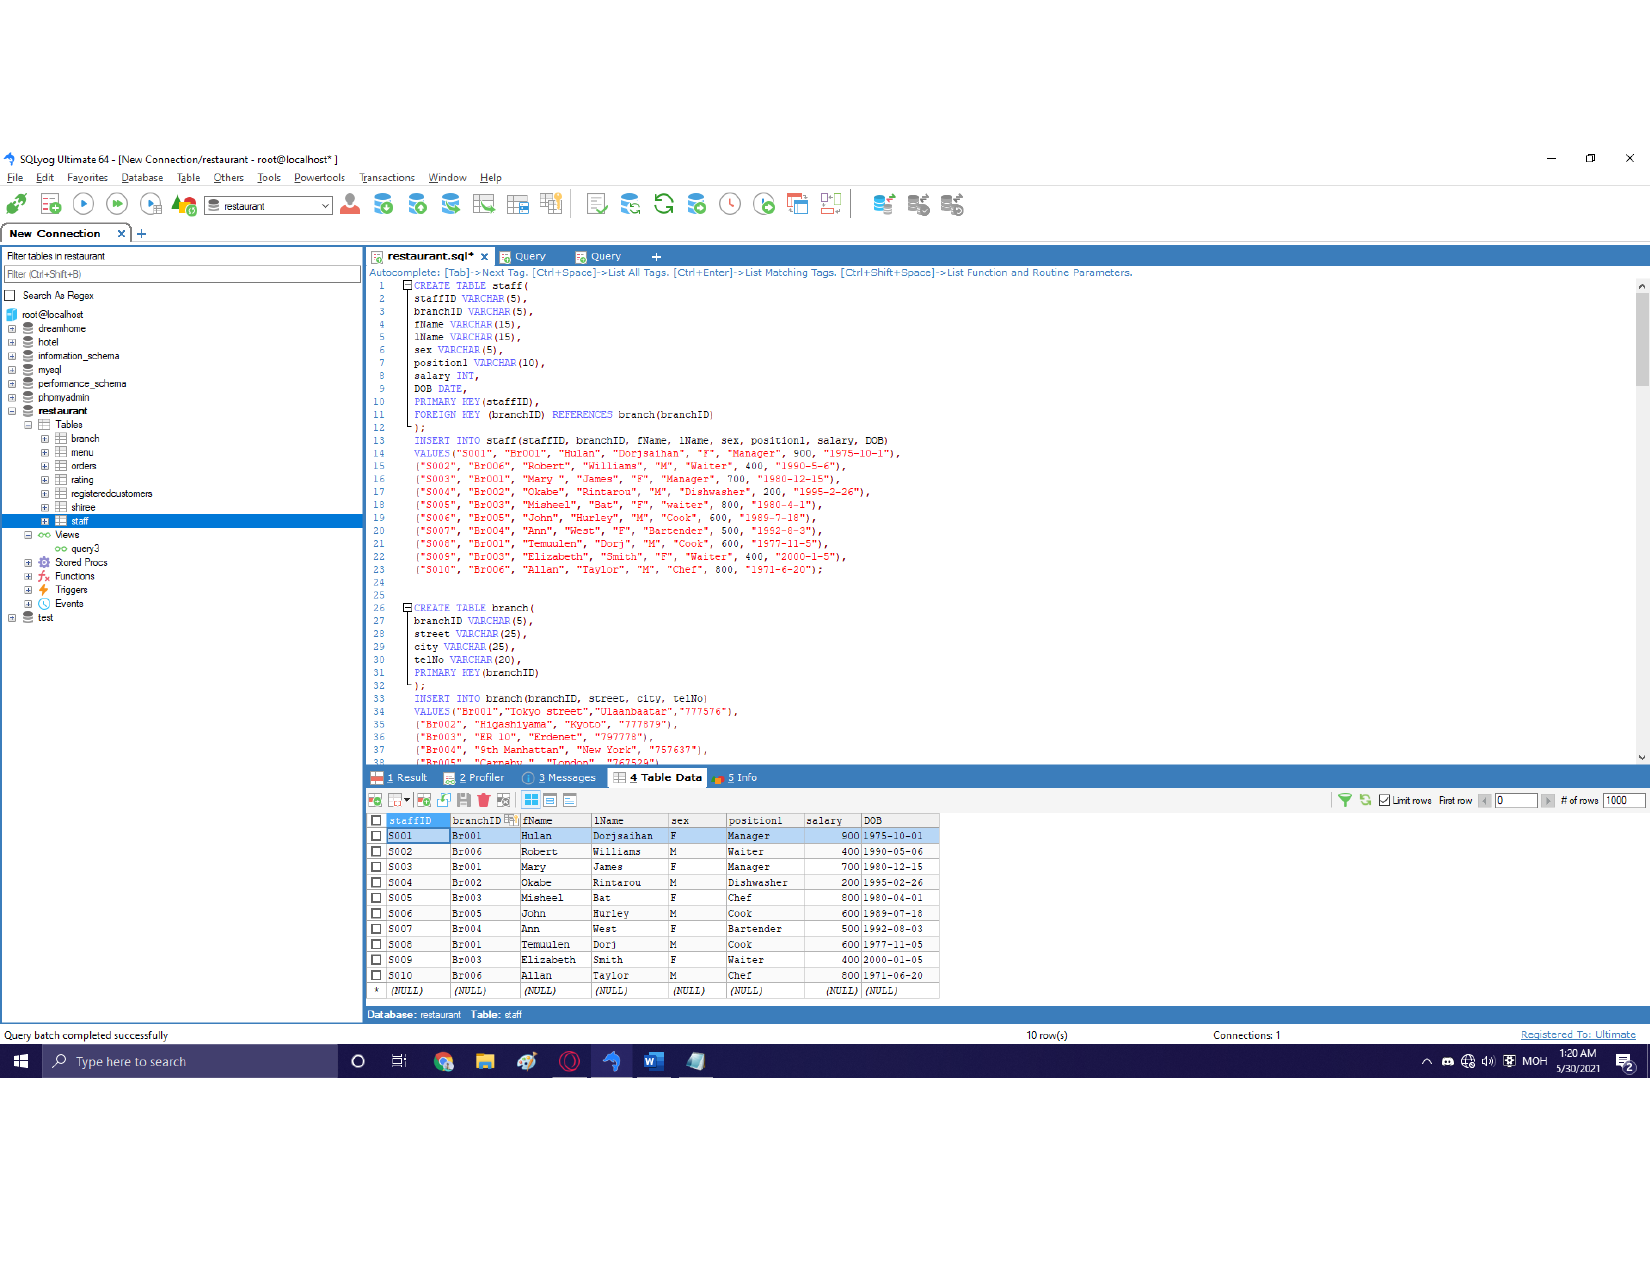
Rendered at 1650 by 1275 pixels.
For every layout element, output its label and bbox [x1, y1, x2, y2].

picture [0, 150, 1650, 1078]
